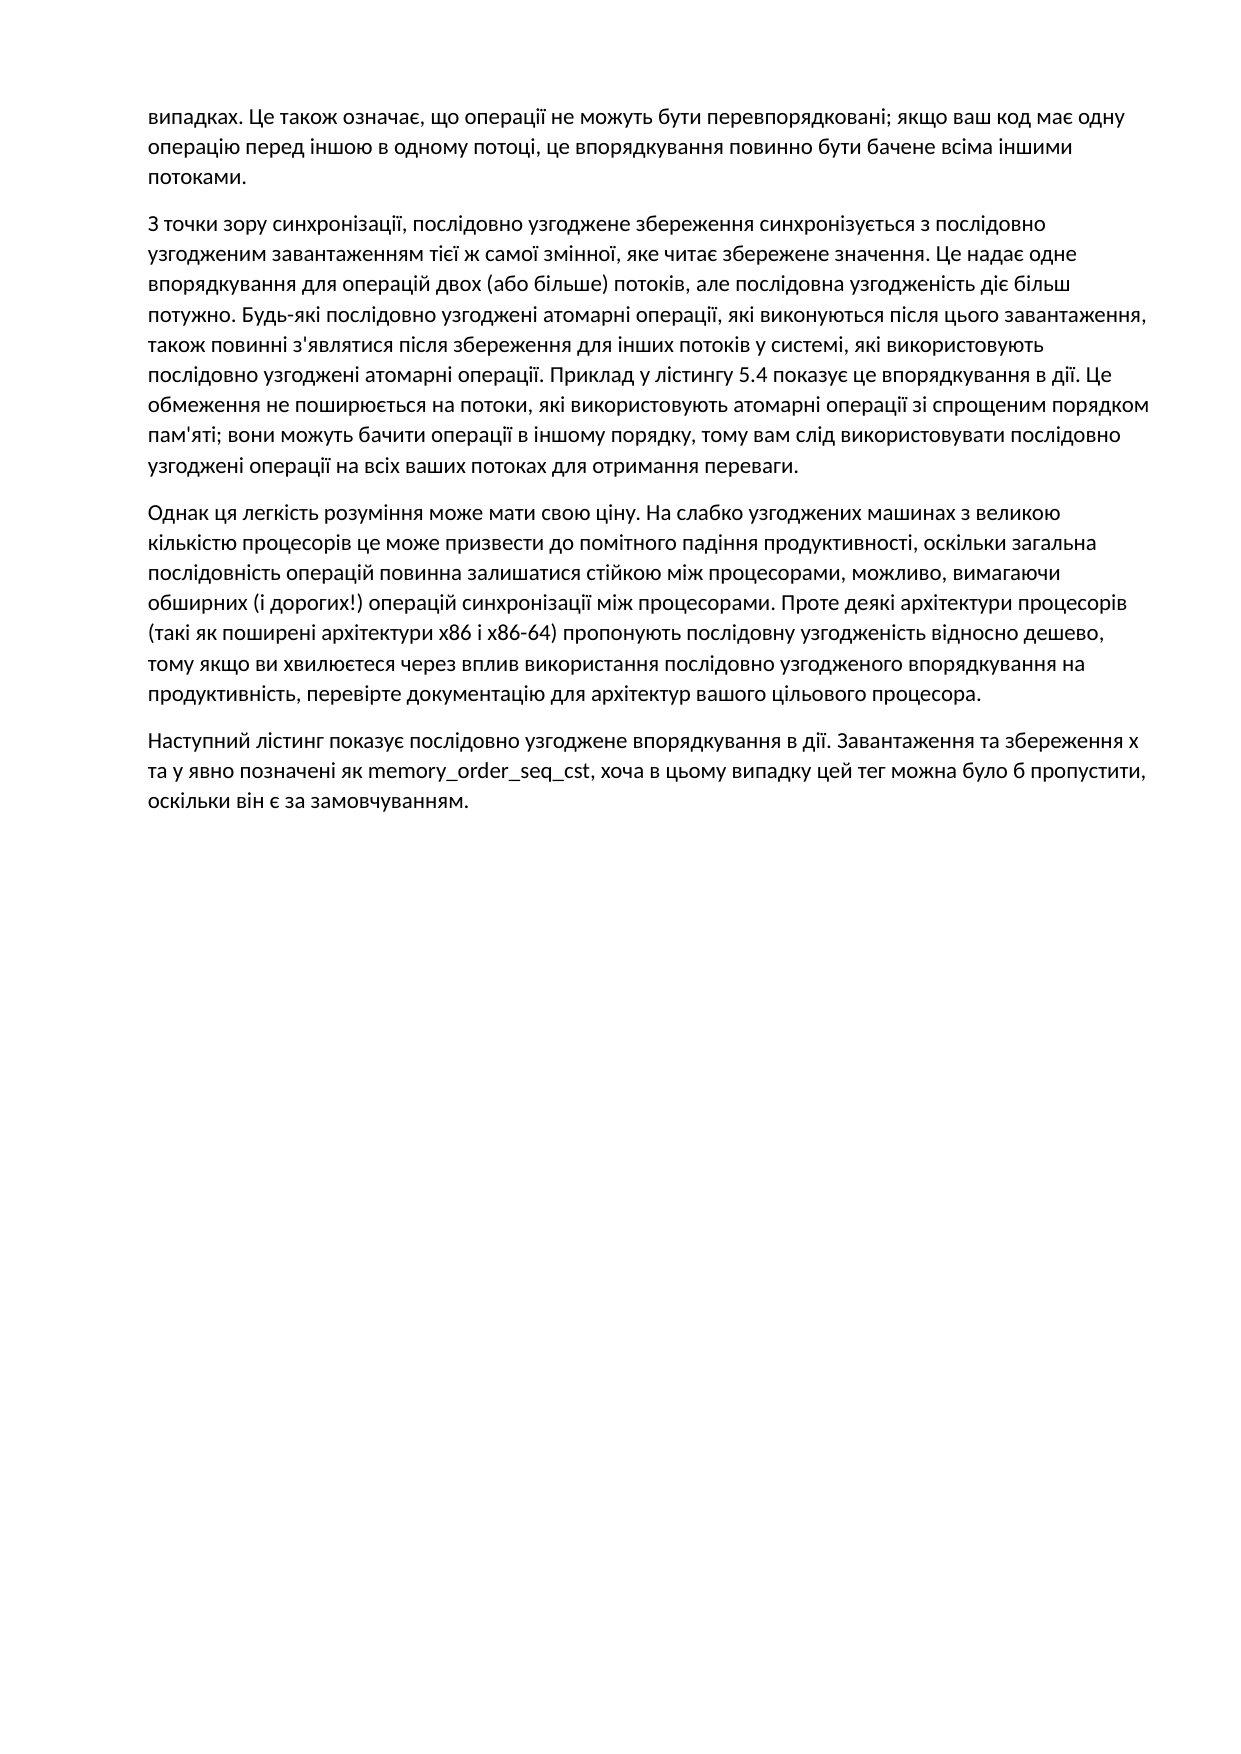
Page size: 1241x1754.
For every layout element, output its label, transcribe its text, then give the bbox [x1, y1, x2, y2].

text З точки зору синхронізації, послідовно узгоджене збереження синхронізується з послідовно узгодженим завантаженням тієї ж самої змінної, яке читає збережене значення. Це надає одне впорядкування для операцій двох (або більше) потоків, але послідовна узгодженість діє більш потужно. Будь-які послідовно узгоджені атомарні операції, які виконуються після цього завантаження, також повинні з'являтися після збереження для інших потоків у системі, які використовують послідовно узгоджені атомарні операції. Приклад у лістингу 5.4 показує це впорядкування в дії. Це обмеження не поширюється на потоки, які використовують атомарні операції зі спрощеним порядком пам'яті; вони можуть бачити операції в іншому порядку, тому вам слід використовувати послідовно узгоджені операції на всіх ваших потоках для отримання переваги. [148, 209, 1152, 479]
text Наступний лістинг показує послідовно узгоджене впорядкування в дії. Завантаження та збереження x та y явно позначені як memory_order_seq_cst, хоча в цьому випадку цей тег можна було б пропустити, оскільки він є за замовчуванням. [148, 726, 1152, 814]
text Однак ця легкість розуміння може мати свою ціну. На слабко узгоджених машинах з великою кількістю процесорів це може призвести до помітного падіння продуктивності, оскільки загальна послідовність операцій повинна залишатися стійкою між процесорами, можливо, вимагаючи обширних (і дорогих!) операцій синхронізації між процесорами. Проте деякі архітектури процесорів (такі як поширені архітектури x86 і x86-64) пропонують послідовну узгодженість відносно дешево, тому якщо ви хвилюєтеся через вплив використання послідовно узгодженого впорядкування на продуктивність, перевірте документацію для архітектур вашого цільового процесора. [148, 498, 1152, 707]
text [148, 102, 1152, 190]
